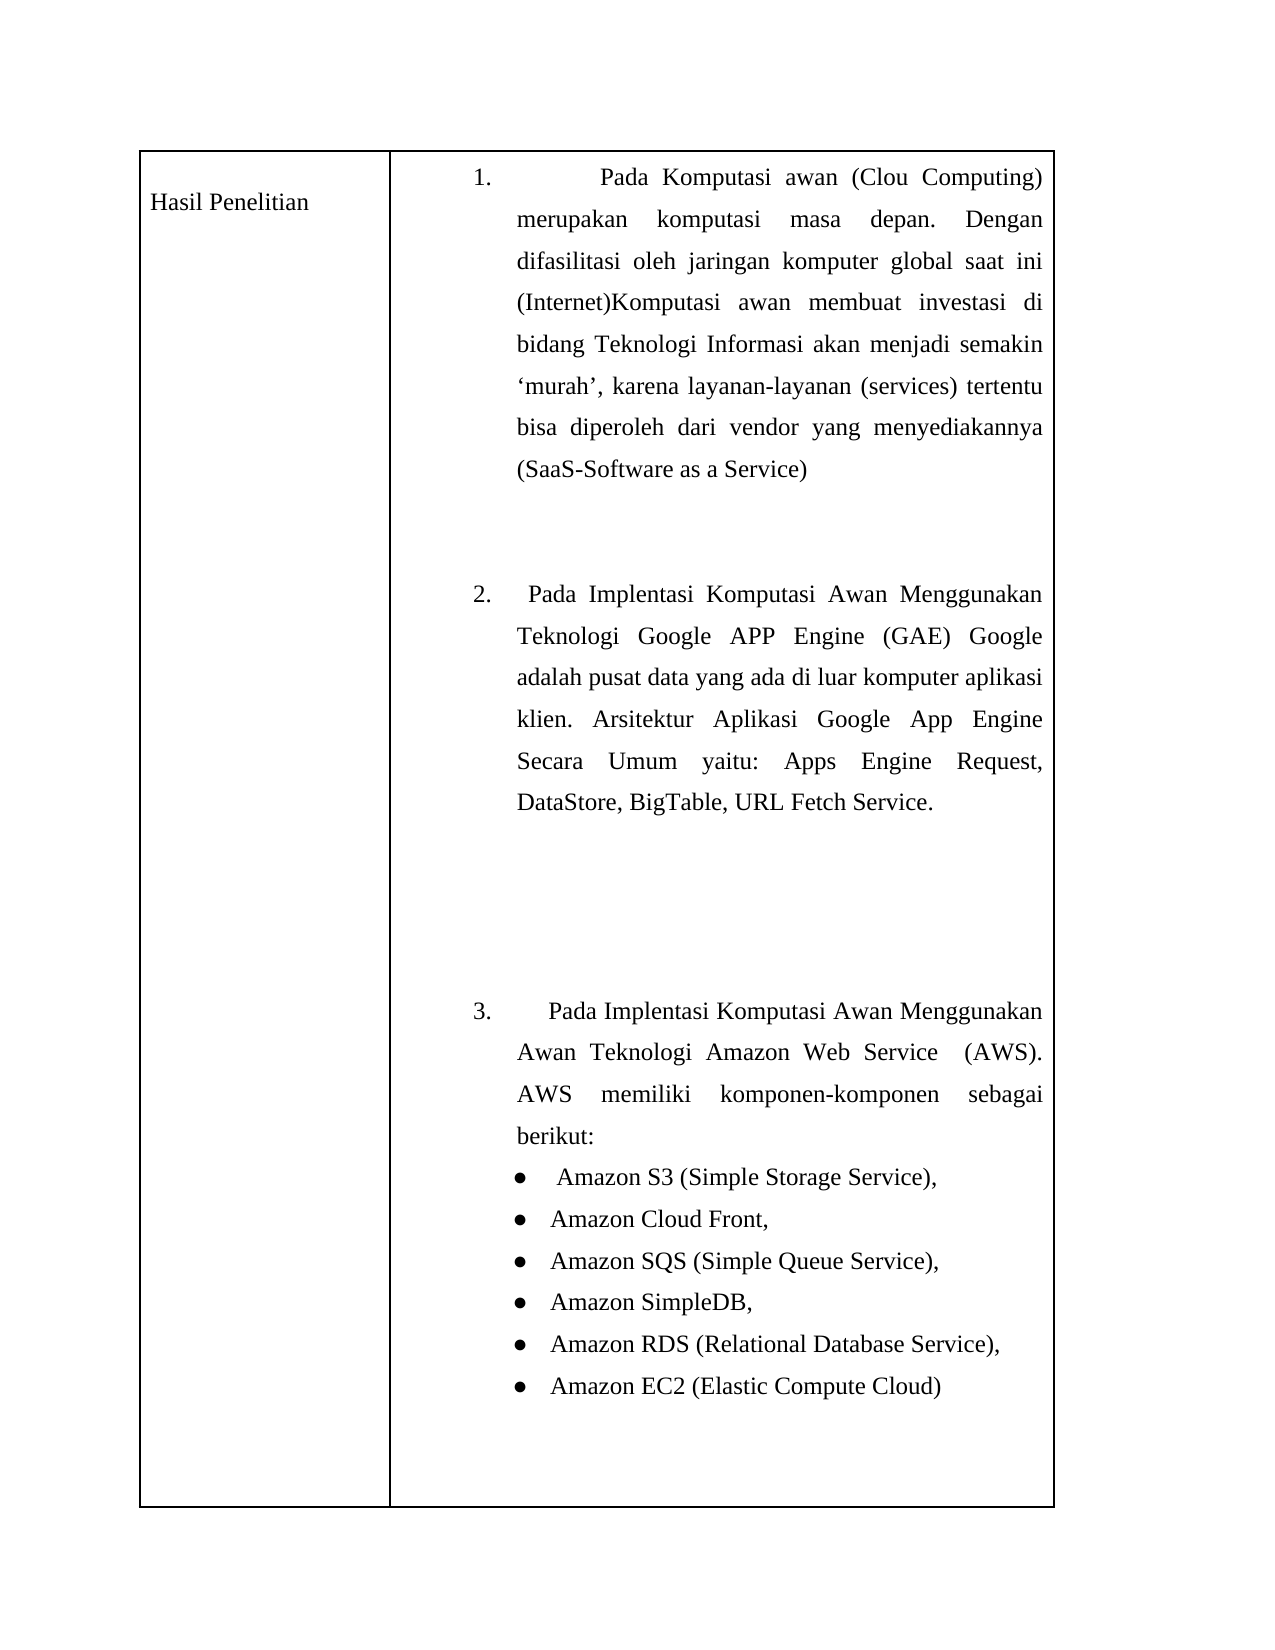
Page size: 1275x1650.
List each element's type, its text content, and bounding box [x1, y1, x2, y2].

table_cell Hasil Penelitian [141, 152, 389, 1506]
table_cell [391, 152, 1053, 1506]
